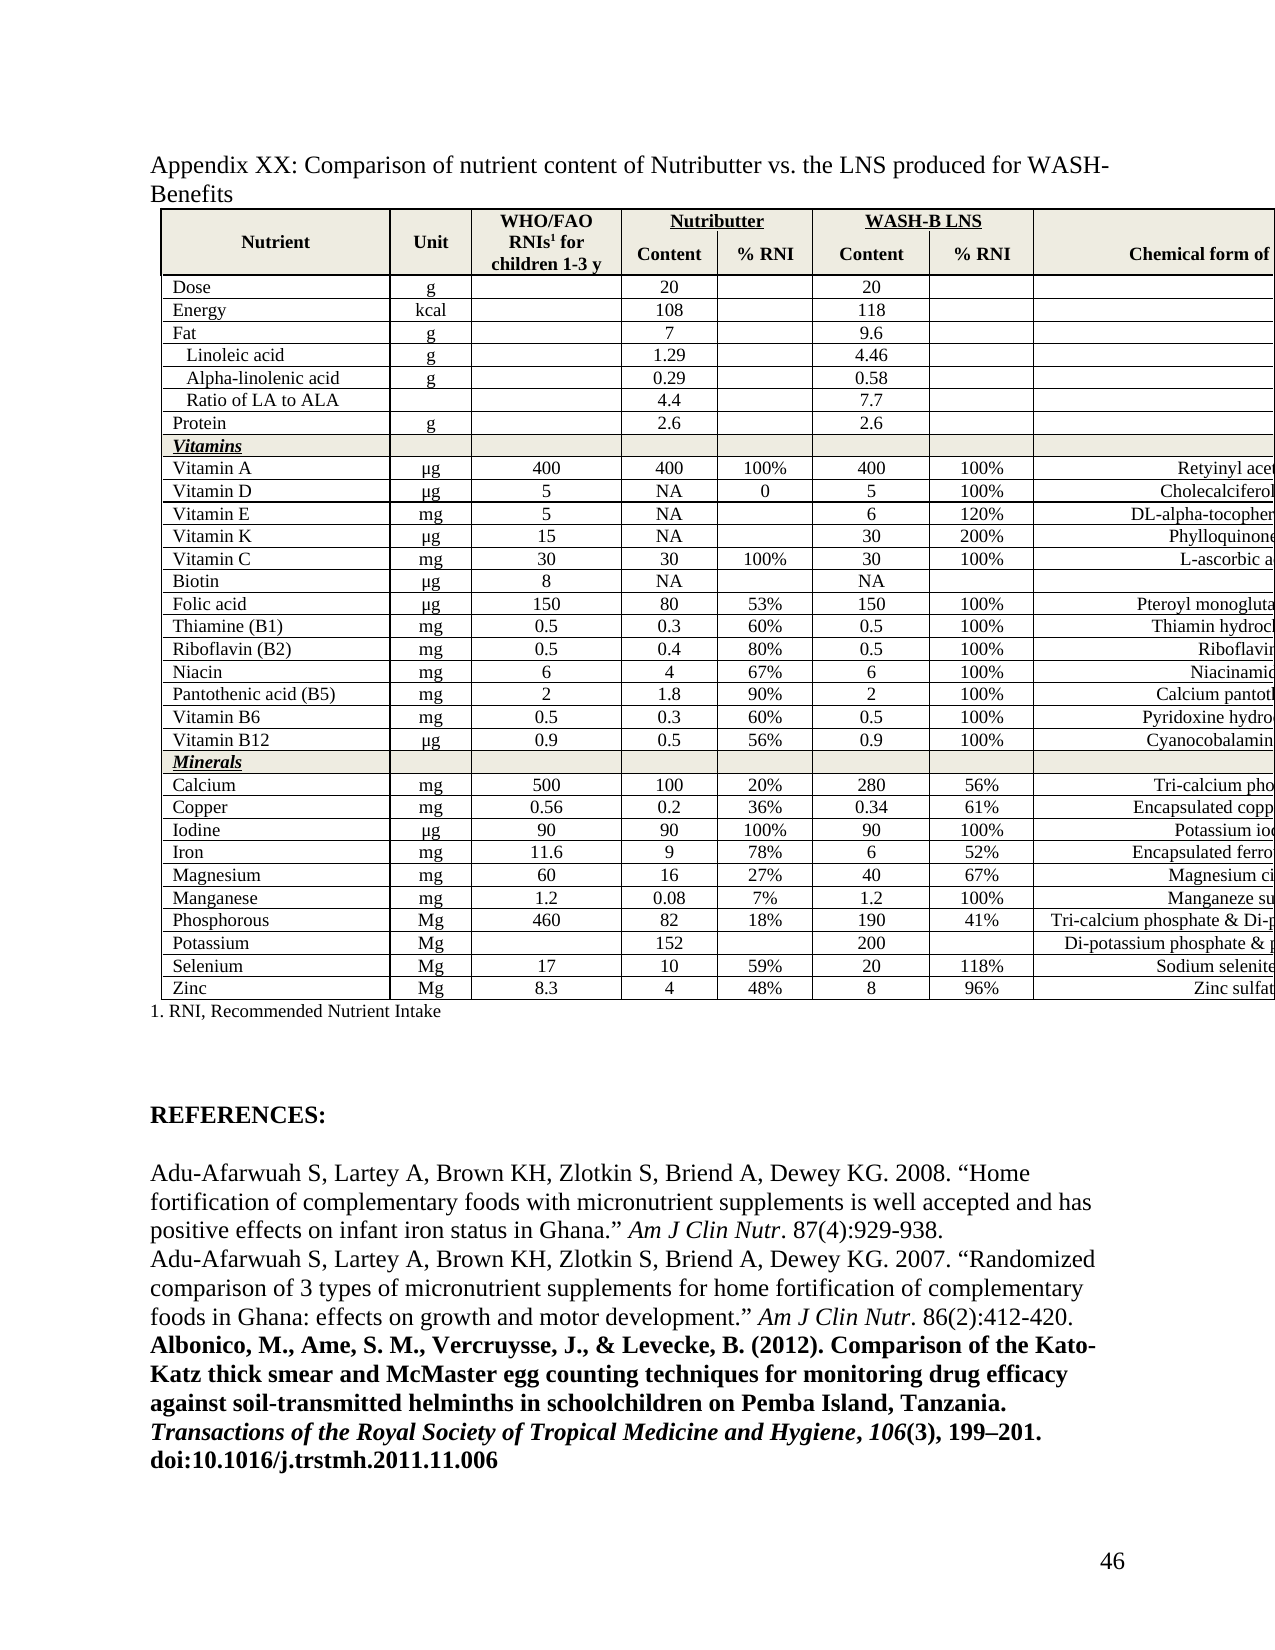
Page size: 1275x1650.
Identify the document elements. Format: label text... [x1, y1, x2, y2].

table_cell g [391, 412, 471, 433]
table_cell μg [391, 457, 471, 479]
table_cell Dose [162, 275, 389, 298]
table_cell [622, 435, 717, 456]
table_cell 0.5 [472, 615, 621, 637]
table_cell 1.8 [622, 683, 717, 705]
table_cell [930, 276, 1033, 298]
table_cell mg [391, 841, 471, 863]
table_cell 152 [622, 932, 717, 953]
table_cell 6 [813, 503, 929, 524]
text Appendix XX: Comparison of nutrient content of Nutributter vs. the LNS produced for WASH-Benefits [150, 150, 1125, 207]
table_cell Niacinamide [1034, 660, 1274, 682]
table_cell [472, 435, 621, 456]
table_cell [930, 570, 1033, 592]
table_cell g [391, 276, 471, 298]
table_cell 40 [813, 864, 929, 886]
table_cell [718, 322, 812, 343]
table_cell [472, 299, 621, 321]
table_cell 200% [930, 525, 1033, 547]
table_cell 4 [622, 661, 717, 682]
table_cell 20% [718, 774, 812, 795]
table_cell Chemical form of nutrients [1034, 231, 1274, 274]
table_cell 0.08 [622, 887, 717, 908]
table_cell [1034, 274, 1274, 298]
table_cell μg [391, 525, 471, 547]
table_cell [718, 389, 812, 411]
table_cell μg [391, 819, 471, 840]
table_cell NA [622, 480, 717, 501]
table_cell [1034, 750, 1274, 773]
table_cell 7% [718, 887, 812, 908]
table_cell [1034, 434, 1274, 456]
table_cell Manganese [162, 887, 389, 908]
table_cell 10 [622, 955, 717, 976]
table_cell 1.2 [472, 887, 621, 908]
table_cell 0.9 [813, 729, 929, 750]
table_cell Sodium selenite 1.5% [1034, 954, 1274, 976]
table_cell 118 [813, 299, 929, 321]
table_cell Pyridoxine hydrochloride [1034, 705, 1274, 727]
table_cell mg [391, 638, 471, 659]
table_cell Encapsulated copper sulfate [1034, 795, 1274, 818]
table_cell [1034, 411, 1274, 433]
table_cell % RNI [718, 231, 812, 274]
table_cell Vitamin A [162, 457, 389, 479]
table_cell Magnesium citrate [1034, 863, 1274, 886]
table_cell 100% [930, 683, 1033, 705]
table_cell Selenium [162, 955, 389, 976]
table_cell Biotin [162, 570, 389, 592]
table_cell 11.6 [472, 841, 621, 863]
table_cell [718, 525, 812, 547]
table_cell [718, 932, 812, 953]
table_cell Vitamin B12 [162, 729, 389, 750]
table_cell [472, 412, 621, 433]
table_cell 100% [930, 819, 1033, 840]
table_cell [718, 412, 812, 433]
table_cell 56% [718, 729, 812, 750]
table_cell 0.5 [622, 729, 717, 750]
table_cell [391, 751, 471, 773]
table_header WASH-B LNS [813, 210, 1033, 231]
table_cell 80 [622, 593, 717, 614]
table_cell [472, 344, 621, 366]
table_cell [930, 412, 1033, 433]
table_cell 150 [813, 593, 929, 614]
table_cell [472, 367, 621, 388]
table_cell 5 [813, 480, 929, 501]
table_cell Phosphorous [162, 909, 389, 931]
table_cell 67% [930, 864, 1033, 886]
table_cell [930, 322, 1033, 343]
table_cell [930, 367, 1033, 388]
table_cell 500 [472, 774, 621, 795]
table_cell Linoleic acid [162, 344, 389, 366]
table_cell Magnesium [162, 864, 389, 886]
table_cell kcal [391, 299, 471, 321]
table_cell 0.56 [472, 796, 621, 818]
table_cell 20 [813, 955, 929, 976]
table_cell 36% [718, 796, 812, 818]
table_cell Vitamin B6 [162, 706, 389, 727]
table_cell 200 [813, 932, 929, 953]
table_cell Calcium [162, 774, 389, 795]
table_cell [718, 344, 812, 366]
table_cell [472, 751, 621, 773]
table_cell 8 [813, 977, 929, 999]
table_cell 100% [718, 548, 812, 569]
table_cell 0.5 [472, 638, 621, 659]
table_cell 7 [622, 322, 717, 343]
table_cell 90 [472, 819, 621, 840]
table_cell NA [813, 570, 929, 592]
table_cell 30 [813, 525, 929, 547]
table_cell mg [391, 864, 471, 886]
table_cell 100 [622, 774, 717, 795]
table_cell [718, 276, 812, 298]
table_cell Iodine [162, 819, 389, 840]
table_cell Phylloquinone 5% [1034, 524, 1274, 547]
table_cell 100% [930, 593, 1033, 614]
table_cell Di-potassium phosphate & potassium chloride [1034, 931, 1274, 953]
table_cell Mg [391, 977, 471, 999]
table_cell 400 [472, 457, 621, 479]
table_cell 60% [718, 615, 812, 637]
table_cell [718, 570, 812, 592]
table_cell Mg [391, 909, 471, 931]
table_cell 16 [622, 864, 717, 886]
table_cell Manganeze sulfate [1034, 886, 1274, 908]
table_header Nutrient [162, 210, 389, 274]
table_cell Protein [162, 412, 389, 433]
table_cell 2.6 [813, 412, 929, 433]
table_cell [472, 322, 621, 343]
table_cell mg [391, 887, 471, 908]
table_cell Calcium pantothenate [1034, 682, 1274, 705]
table_cell 0.29 [622, 367, 717, 388]
table_cell Mg [391, 932, 471, 953]
table_cell 0.3 [622, 615, 717, 637]
table_cell 53% [718, 593, 812, 614]
table_cell 0.5 [813, 615, 929, 637]
table_cell 90 [622, 819, 717, 840]
table_cell Zinc [162, 977, 389, 999]
table_cell Zinc sulfate [1034, 976, 1274, 999]
table_cell 2.6 [622, 412, 717, 433]
table_cell 100% [718, 457, 812, 479]
table_cell L-ascorbic acid [1034, 547, 1274, 569]
table_cell 100% [930, 729, 1033, 750]
table_cell Minerals [162, 751, 389, 773]
table_header [1034, 210, 1274, 231]
table_cell DL-alpha-tocopherol acetate [1034, 501, 1274, 524]
table_cell 20 [813, 276, 929, 298]
table_cell 78% [718, 841, 812, 863]
table_cell 150 [472, 593, 621, 614]
table_cell [718, 299, 812, 321]
table_cell NA [622, 570, 717, 592]
table_cell Pteroyl monoglutamic acid [1034, 592, 1274, 614]
table_cell Vitamin E [162, 502, 389, 524]
table_cell 17 [472, 955, 621, 976]
table_cell 59% [718, 955, 812, 976]
table_cell [718, 367, 812, 388]
table_cell 0.58 [813, 367, 929, 388]
table_cell 15 [472, 525, 621, 547]
table_cell % RNI [930, 231, 1033, 274]
table_cell Content [813, 231, 929, 274]
table_cell 9 [622, 841, 717, 863]
table_cell g [391, 344, 471, 366]
table_cell 100% [930, 548, 1033, 569]
table_cell Alpha-linolenic acid [162, 367, 389, 388]
table_cell 6 [813, 661, 929, 682]
table_cell 4.46 [813, 344, 929, 366]
text Adu-Afarwuah S, Lartey A, Brown KH, Zlotkin S, Briend A, Dewey KG. 2007. “Randomized comparison of 3 types of micronutrient supplements for home fortification of complementary foods in Ghana: effects on growth and motor development.” Am J Clin Nutr. 86(2):412-420. [150, 1244, 1125, 1330]
table_cell NA [622, 525, 717, 547]
table_cell 30 [813, 548, 929, 569]
table_cell 41% [930, 909, 1033, 931]
table_cell 8.3 [472, 977, 621, 999]
table_cell Potassium iodate [1034, 818, 1274, 840]
table_cell Vitamin C [162, 548, 389, 569]
table_cell 52% [930, 841, 1033, 863]
table_cell [930, 344, 1033, 366]
table_cell [1034, 321, 1274, 343]
table_cell mg [391, 503, 471, 524]
table_cell 0 [718, 480, 812, 501]
table_cell Fat [162, 322, 389, 343]
table_cell [391, 389, 471, 411]
table_cell 56% [930, 774, 1033, 795]
table_cell 100% [930, 480, 1033, 501]
table_cell mg [391, 796, 471, 818]
table_cell 0.3 [622, 706, 717, 727]
text 1. RNI, Recommended Nutrient Intake [150, 1000, 1125, 1021]
table_cell [1034, 298, 1274, 321]
table_cell 61% [930, 796, 1033, 818]
table_cell mg [391, 683, 471, 705]
table_cell 96% [930, 977, 1033, 999]
table_cell 27% [718, 864, 812, 886]
table_cell 460 [472, 909, 621, 931]
table_cell 400 [622, 457, 717, 479]
table_cell 9.6 [813, 322, 929, 343]
table_cell Retyinyl acetate [1034, 456, 1274, 479]
table_cell 30 [472, 548, 621, 569]
table_cell g [391, 367, 471, 388]
table_cell [622, 751, 717, 773]
table_cell Tri-calcium phosphate & Di-potassium phosphate [1034, 908, 1274, 931]
table_cell 0.5 [472, 706, 621, 727]
table_cell 100% [930, 638, 1033, 659]
table_cell 60 [472, 864, 621, 886]
table_cell μg [391, 570, 471, 592]
table_cell g [391, 322, 471, 343]
table_cell Μg [391, 955, 471, 976]
table_cell [472, 389, 621, 411]
table_cell [472, 932, 621, 953]
table_cell 5 [472, 480, 621, 501]
table_cell Pantothenic acid (B5) [162, 683, 389, 705]
table_cell 0.5 [813, 706, 929, 727]
table_cell Vitamin D [162, 480, 389, 501]
table_cell [391, 435, 471, 456]
table_cell [1034, 366, 1274, 388]
table_cell 6 [813, 841, 929, 863]
table_cell 120% [930, 503, 1033, 524]
table_cell 2 [472, 683, 621, 705]
table_cell 67% [718, 661, 812, 682]
table_cell 82 [622, 909, 717, 931]
table_cell 118% [930, 955, 1033, 976]
table_cell [1034, 343, 1274, 366]
table_cell 0.34 [813, 796, 929, 818]
table_cell Ratio of LA to ALA [162, 389, 389, 411]
table_header Unit [391, 210, 471, 274]
table_cell 4 [622, 977, 717, 999]
table_cell 100% [930, 661, 1033, 682]
table_cell [930, 932, 1033, 953]
table_cell 8 [472, 570, 621, 592]
table_cell [1034, 388, 1274, 411]
table_cell 190 [813, 909, 929, 931]
text Albonico, M., Ame, S. M., Vercruysse, J., & Levecke, B. (2012). Comparison of the Kato-Katz thick smear and McMaster egg counting techniques for monitoring drug efficacy against soil-transmitted helminths in schoolchildren on Pemba Island, Tanzania. Transactions of the Royal Society of Tropical Medicine and Hygiene, 106(3), 199–201. doi:10.1016/j.trstmh.2011.11.006 [150, 1330, 1125, 1474]
table_cell Cyanocobalamin (0.1%) [1034, 728, 1274, 750]
table_cell [930, 435, 1033, 456]
table_cell 1.2 [813, 887, 929, 908]
table_cell mg [391, 615, 471, 637]
table_cell [930, 751, 1033, 773]
table_cell Riboflavin [1034, 637, 1274, 659]
table_cell 100% [930, 457, 1033, 479]
subtitle REFERENCES: [150, 1100, 1125, 1129]
table_cell 1.29 [622, 344, 717, 366]
table_cell Content [622, 231, 717, 274]
table_cell 100% [930, 887, 1033, 908]
table_cell [813, 751, 929, 773]
table_cell Copper [162, 796, 389, 818]
table_cell 2 [813, 683, 929, 705]
table_cell Vitamin K [162, 525, 389, 547]
table_cell 108 [622, 299, 717, 321]
table_cell 18% [718, 909, 812, 931]
table_cell Vitamins [162, 435, 389, 456]
table_cell μg [391, 593, 471, 614]
table_cell Cholecalciferol (D3) [1034, 479, 1274, 501]
table_cell [718, 435, 812, 456]
table_cell mg [391, 774, 471, 795]
table_cell 90 [813, 819, 929, 840]
table_cell μg [391, 480, 471, 501]
table_cell μg [391, 729, 471, 750]
table_cell mg [391, 548, 471, 569]
table_cell Iron [162, 841, 389, 863]
table_header Nutributter [622, 210, 812, 231]
table_cell 6 [472, 661, 621, 682]
table_cell Potassium [162, 932, 389, 953]
table_cell [1034, 569, 1274, 592]
table_cell 30 [622, 548, 717, 569]
table_cell 0.4 [622, 638, 717, 659]
text Adu-Afarwuah S, Lartey A, Brown KH, Zlotkin S, Briend A, Dewey KG. 2008. “Home fortification of complementary foods with micronutrient supplements is well accepted and has positive effects on infant iron status in Ghana.” Am J Clin Nutr. 87(4):929-938. [150, 1158, 1125, 1244]
table_cell [930, 389, 1033, 411]
table_cell 100% [930, 706, 1033, 727]
table_cell Thiamin hydrochloride [1034, 614, 1274, 637]
table_cell 0.9 [472, 729, 621, 750]
table_header WHO/FAO RNIs1 for children 1-3 y [472, 210, 621, 274]
table_cell 60% [718, 706, 812, 727]
table_cell 90% [718, 683, 812, 705]
table_cell 80% [718, 638, 812, 659]
table_cell 400 [813, 457, 929, 479]
table_cell 4.4 [622, 389, 717, 411]
table_cell Riboflavin (B2) [162, 638, 389, 659]
table_cell [718, 751, 812, 773]
table_cell 5 [472, 503, 621, 524]
table_cell 0.2 [622, 796, 717, 818]
table_cell Energy [162, 299, 389, 321]
table_cell 100% [930, 615, 1033, 637]
table_cell Folic acid [162, 593, 389, 614]
table_cell 100% [718, 819, 812, 840]
table_cell NA [622, 503, 717, 524]
table_cell Thiamine (B1) [162, 615, 389, 637]
table_cell Encapsulated ferrous sulfate [1034, 840, 1274, 863]
table_cell [930, 299, 1033, 321]
table_cell Tri-calcium phosphate [1034, 773, 1274, 795]
table_cell 280 [813, 774, 929, 795]
table_cell 20 [622, 276, 717, 298]
table_cell [718, 503, 812, 524]
table_cell mg [391, 706, 471, 727]
table_cell [472, 276, 621, 298]
table_cell 0.5 [813, 638, 929, 659]
table_cell 7.7 [813, 389, 929, 411]
table_cell [813, 435, 929, 456]
table_cell Niacin [162, 661, 389, 682]
table_cell mg [391, 661, 471, 682]
table_cell 48% [718, 977, 812, 999]
